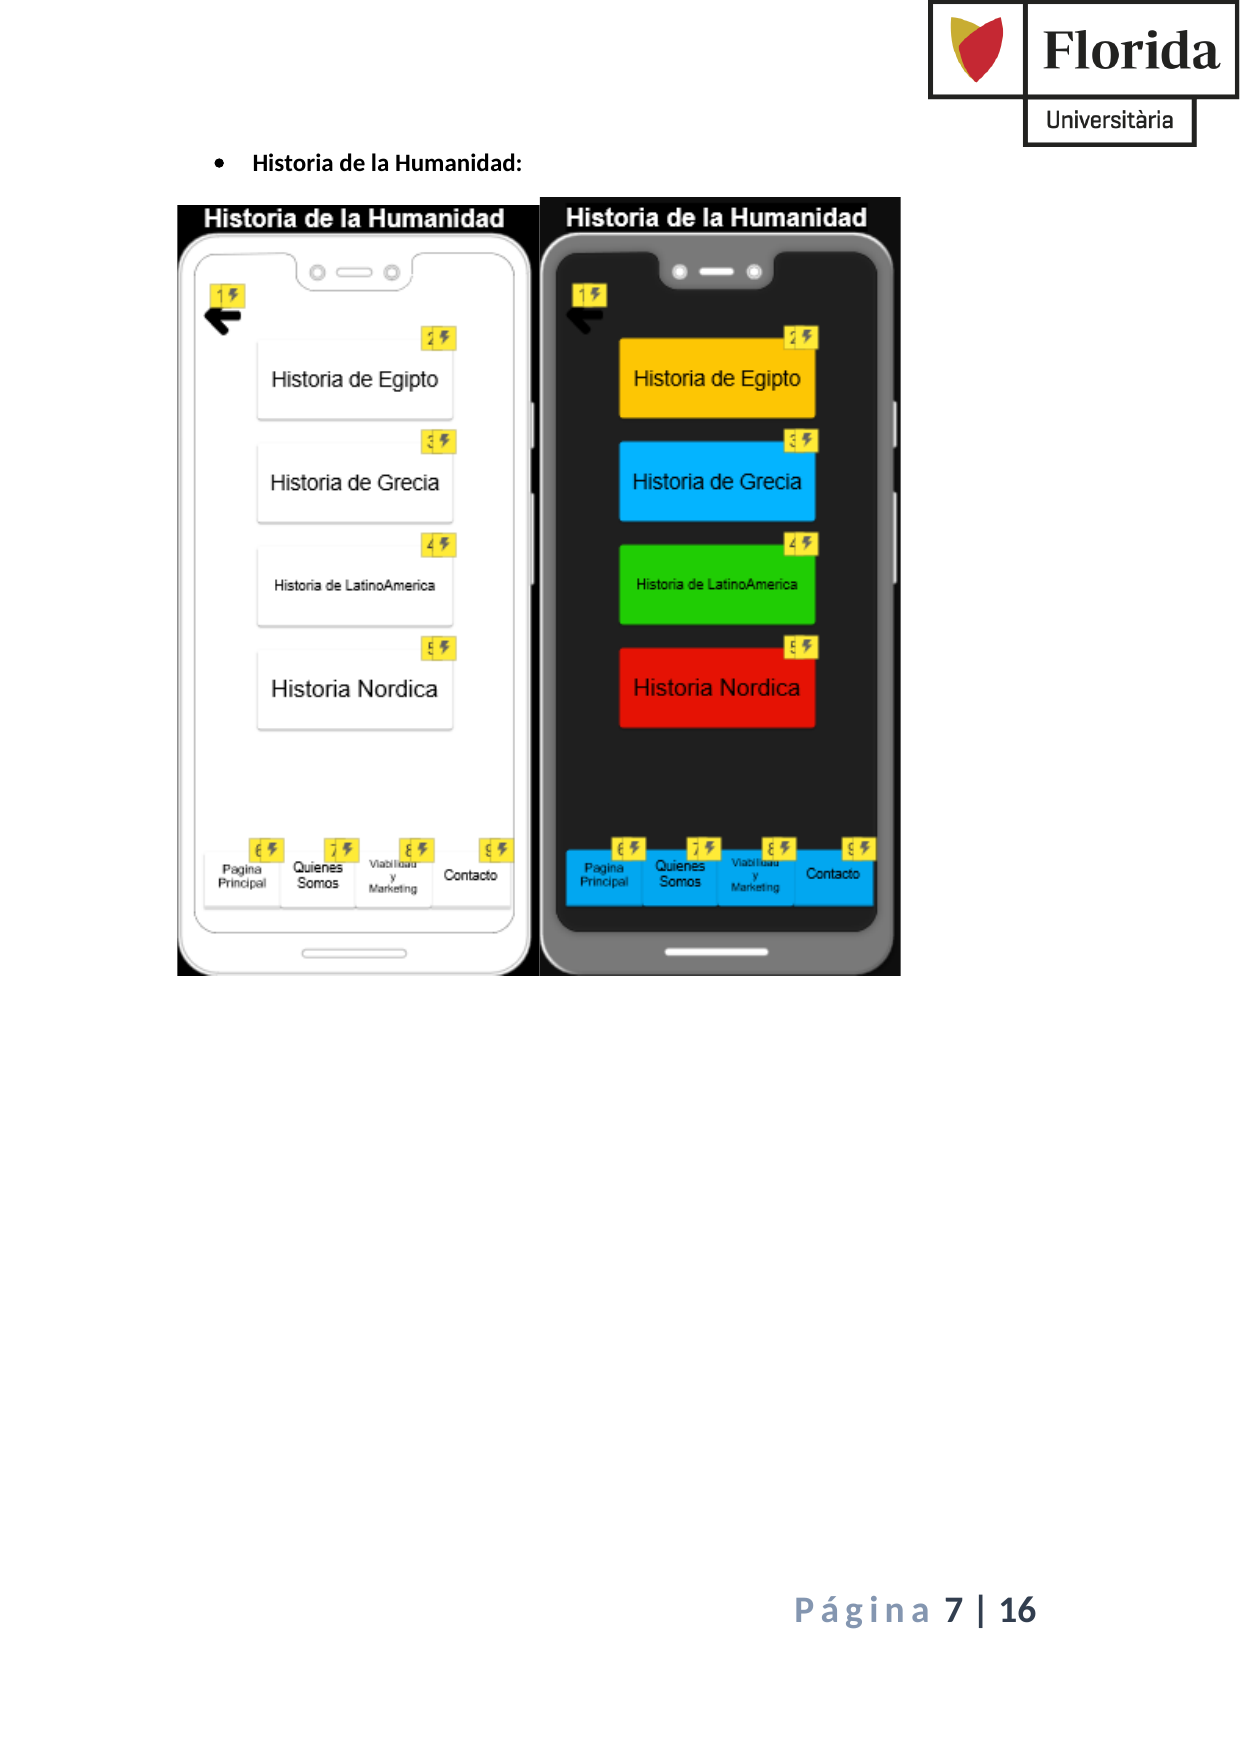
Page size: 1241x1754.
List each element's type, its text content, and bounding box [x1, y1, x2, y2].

list Historia de la Humanidad: [215, 148, 1063, 178]
picture [928, 0, 1240, 147]
picture [177, 197, 901, 976]
